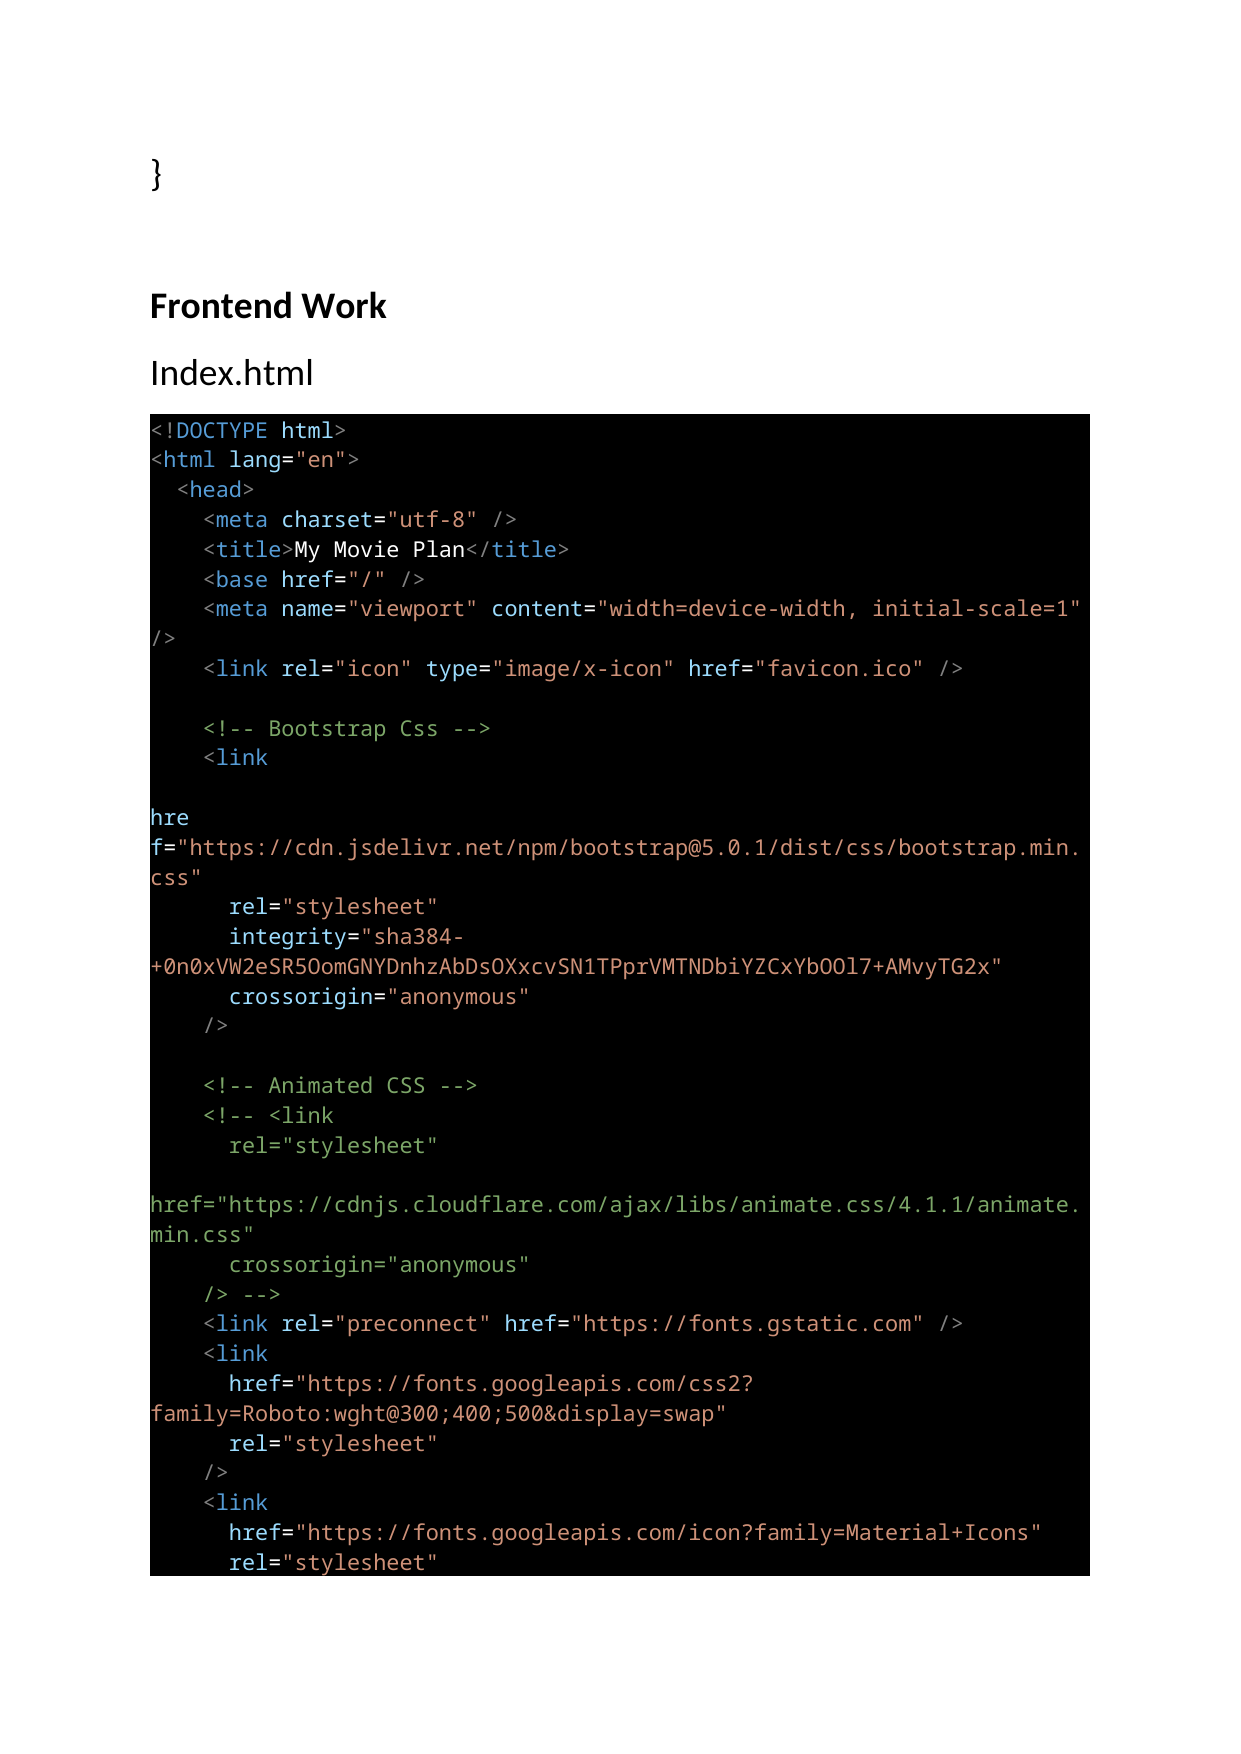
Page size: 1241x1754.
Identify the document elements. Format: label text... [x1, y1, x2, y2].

text } [150, 150, 1090, 196]
text rel="stylesheet" [150, 1427, 1090, 1457]
text <head> [150, 474, 1090, 504]
text Index.html [150, 348, 1090, 394]
text <!-- Animated CSS --> [150, 1070, 1090, 1100]
text <link [150, 742, 1090, 772]
text <!DOCTYPE html> [150, 414, 1090, 444]
text /> --> [150, 1278, 1090, 1308]
text /> [150, 1457, 1090, 1487]
text <meta charset="utf-8" /> [150, 504, 1090, 534]
text <title>My Movie Plan</title> [150, 534, 1090, 563]
text crossorigin="anonymous" [150, 1249, 1090, 1278]
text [150, 1368, 1090, 1427]
text <link rel="preconnect" href="https://fonts.gstatic.com" /> [150, 1308, 1090, 1338]
text rel="stylesheet" [150, 891, 1090, 921]
text href="https://cdn.jsdelivr.net/npm/bootstrap@5.0.1/dist/css/bootstrap.min.css" [150, 772, 1090, 891]
text rel="stylesheet" [150, 1129, 1090, 1159]
text integrity="sha384-+0n0xVW2eSR5OomGNYDnhzAbDsOXxcvSN1TPprVMTNDbiYZCxYbOOl7+AMvyTG2x" [150, 921, 1090, 981]
text crossorigin="anonymous" [150, 981, 1090, 1010]
text <!-- <link [150, 1100, 1090, 1129]
text <link [150, 1338, 1090, 1368]
text href="https://cdnjs.cloudflare.com/ajax/libs/animate.css/4.1.1/animate.min.css" [150, 1159, 1090, 1249]
text <link [150, 1487, 1090, 1517]
text Frontend Work [150, 282, 1090, 328]
text rel="stylesheet" [150, 1547, 1090, 1576]
text <html lang="en"> [150, 444, 1090, 474]
text /> [150, 1010, 1090, 1040]
text <base href="/" /> [150, 563, 1090, 593]
text <meta name="viewport" content="width=device-width, initial-scale=1" /> [150, 593, 1090, 653]
text <link rel="icon" type="image/x-icon" href="favicon.ico" /> [150, 653, 1090, 683]
text <!-- Bootstrap Css --> [150, 712, 1090, 742]
text href="https://fonts.googleapis.com/icon?family=Material+Icons" [150, 1517, 1090, 1547]
